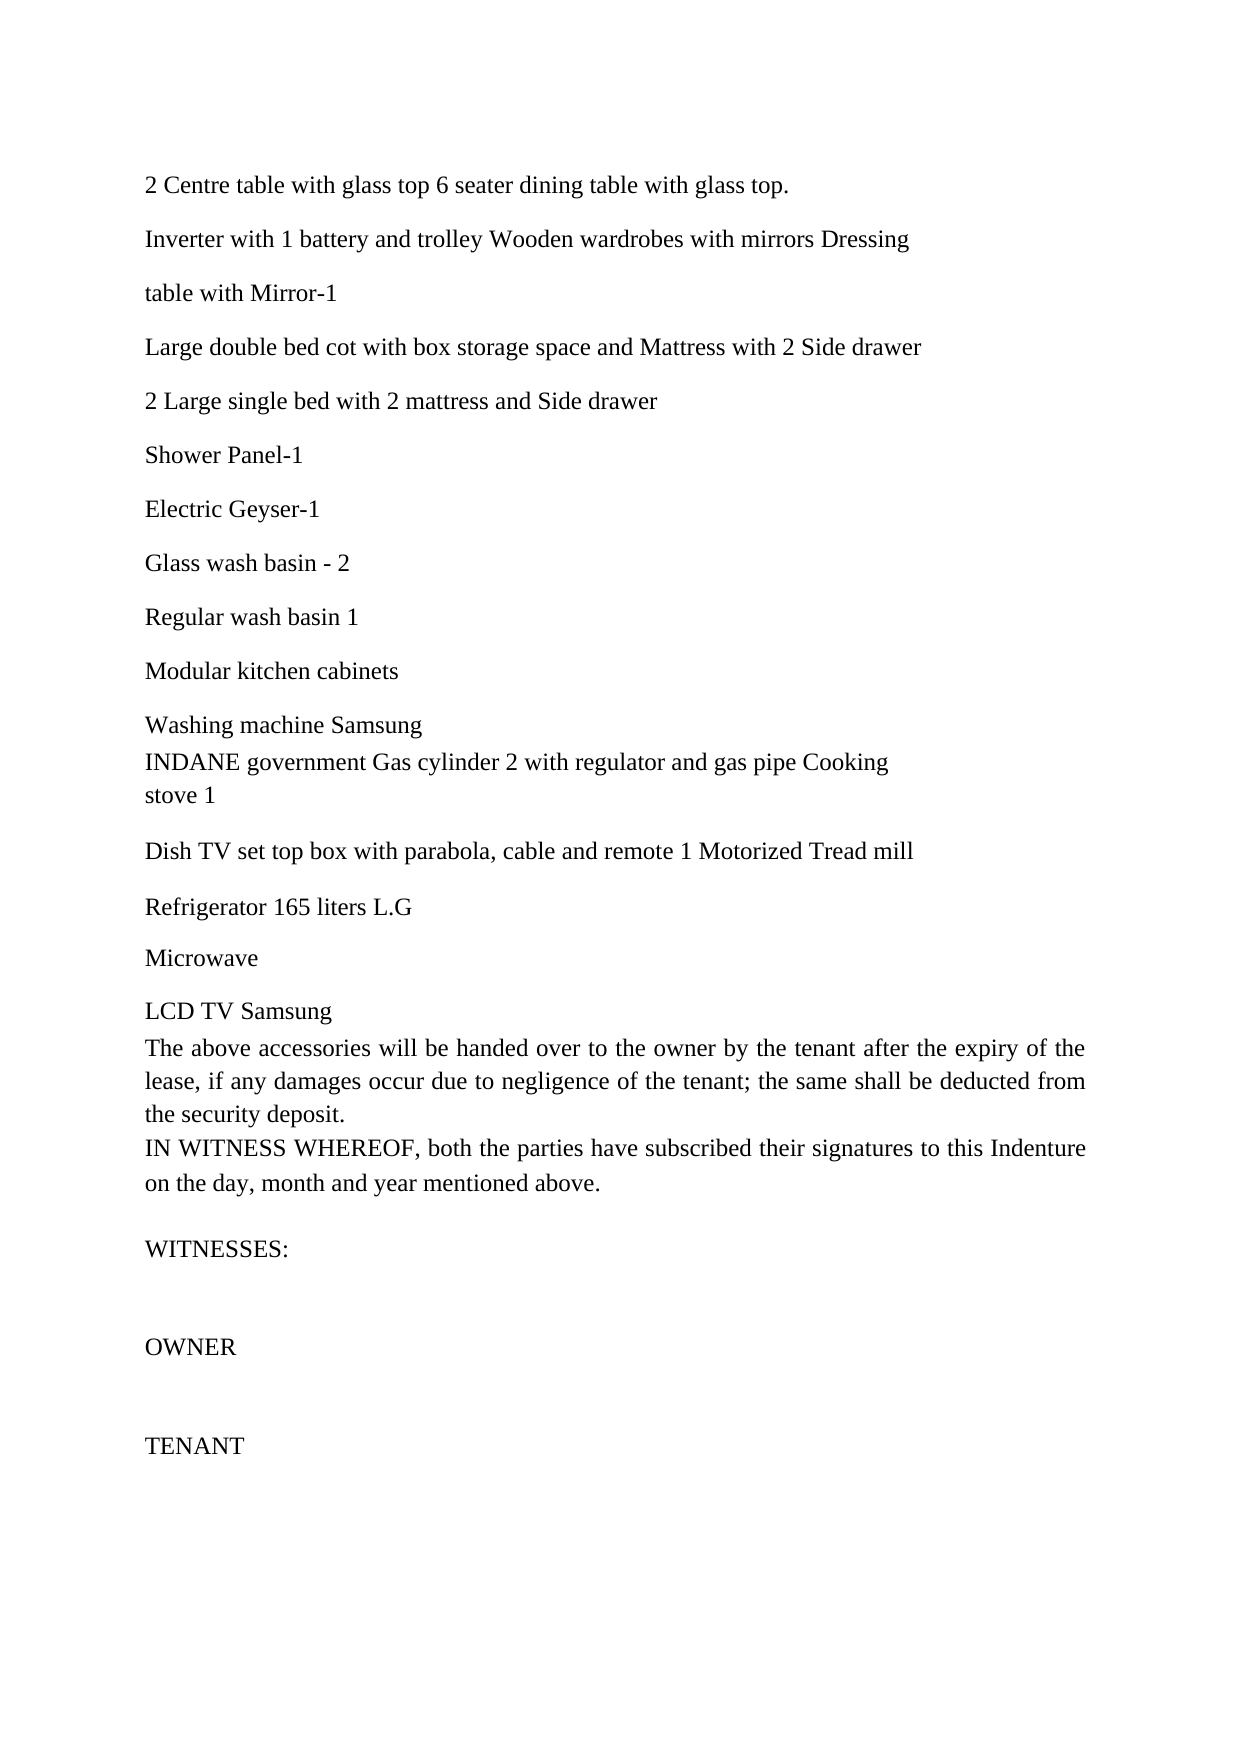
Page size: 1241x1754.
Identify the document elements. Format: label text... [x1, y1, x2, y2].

text Modular kitchen cabinets [144, 636, 1087, 690]
text Microwave [144, 923, 1087, 977]
text Inverter with 1 battery and trolley Wooden wardrobes with mirrors Dressing table with Mirror-1 [144, 204, 941, 312]
text WITNESSES: [144, 1235, 1087, 1263]
text Large double bed cot with box storage space and Mattress with 2 Side drawer [144, 312, 1087, 366]
text 2 Large single bed with 2 mattress and Side drawer [144, 366, 1087, 420]
text The above accessories will be handed over to the owner by the tenant after the expiry of the lease, if any damages occur due to negligence of the tenant; the same shall be deducted from the security deposit. [144, 1030, 1087, 1129]
text OWNER [144, 1277, 1087, 1376]
text LCD TV Samsung [144, 977, 1087, 1030]
text IN WITNESS WHEREOF, both the parties have subscribed their signatures to this Indenture on the day, month and year mentioned above. [144, 1129, 1087, 1198]
text TENANT [144, 1376, 1087, 1474]
text Refrigerator 165 liters L.G [144, 893, 1087, 921]
text Electric Geyser-1 [144, 474, 1087, 528]
text Glass wash basin - 2 [144, 528, 1087, 582]
text INDANE government Gas cylinder 2 with regulator and gas pipe Cooking stove 1 [144, 744, 941, 810]
text Regular wash basin 1 [144, 582, 1087, 636]
text Washing machine Samsung [144, 690, 1087, 744]
text Dish TV set top box with parabola, cable and remote 1 Motorized Tread mill [144, 833, 941, 866]
text 2 Centre table with glass top 6 seater dining table with glass top. [144, 151, 941, 204]
text Shower Panel-1 [144, 420, 1087, 474]
